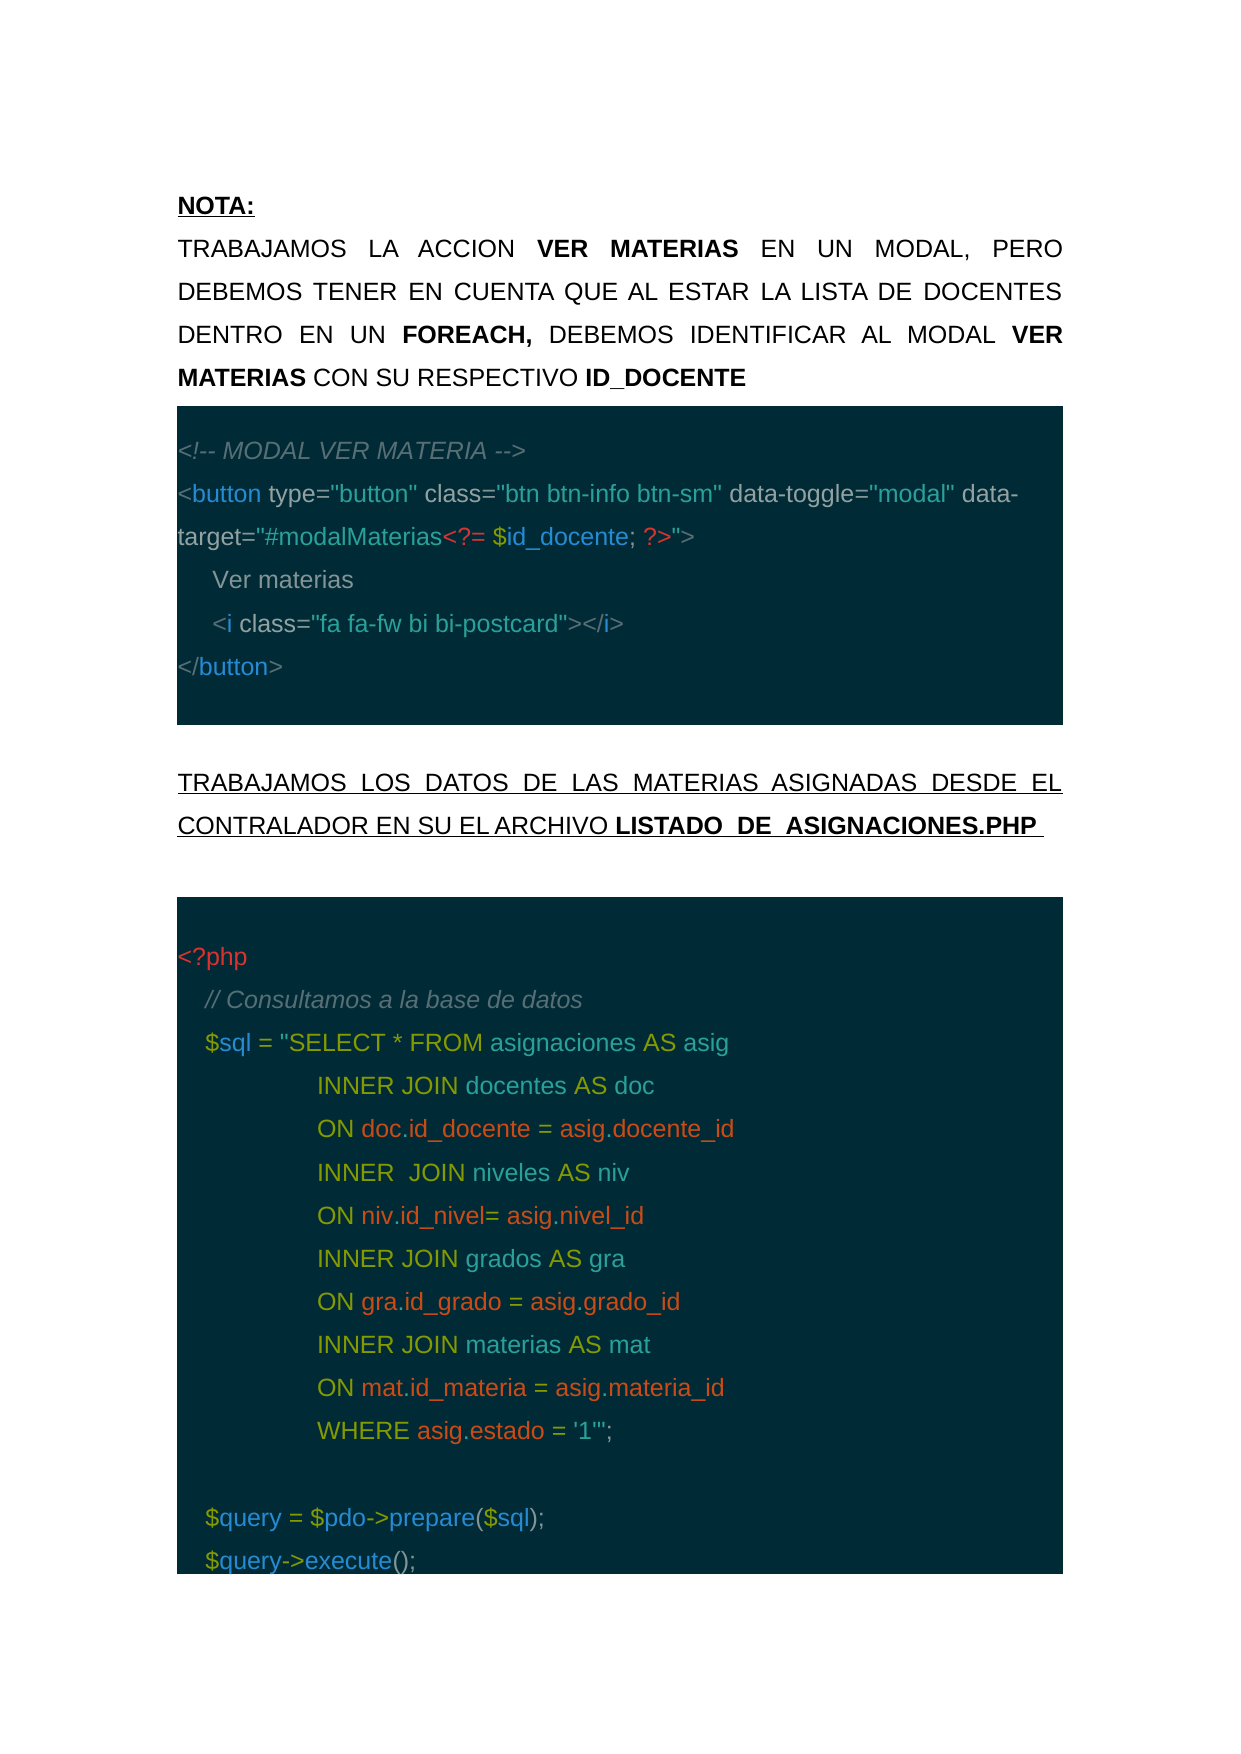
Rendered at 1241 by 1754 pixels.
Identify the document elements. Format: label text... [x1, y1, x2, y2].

text INNER JOIN grados AS gra [177, 1244, 1063, 1272]
text ON niv.id_nivel= asig.nivel_id [177, 1201, 1063, 1229]
text <button type="button" class="btn btn-info btn-sm" data-toggle="modal" data-target="#modalMaterias<?= $id_docente; ?>"> [177, 479, 1063, 551]
text // Consultamos a la base de datos [177, 985, 1063, 1014]
text Ver materias [177, 566, 1063, 594]
text </button> [177, 652, 1063, 681]
text TRABAJAMOS LOS DATOS DE LAS MATERIAS ASIGNADAS DESDE EL CONTRALADOR EN SU EL ARCHIVO LISTADO_DE_ASIGNACIONES.PHP [177, 768, 1063, 793]
text INNER JOIN docentes AS doc [177, 1071, 1063, 1100]
text WHERE asig.estado = '1'"; [177, 1416, 1063, 1445]
text $query = $pdo->prepare($sql); [177, 1502, 1063, 1531]
text ON gra.id_grado = asig.grado_id [177, 1287, 1063, 1316]
text $sql = "SELECT * FROM asignaciones AS asig [177, 1028, 1063, 1057]
text INNER JOIN materias AS mat [177, 1330, 1063, 1359]
text TRABAJAMOS LA ACCION VER MATERIAS EN UN MODAL, PERO DEBEMOS TENER EN CUENTA QUE AL ESTAR LA LISTA DE DOCENTES DENTRO EN UN FOREACH, DEBEMOS IDENTIFICAR AL MODAL VER MATERIAS CON SU RESPECTIVO ID_DOCENTE [177, 234, 1063, 392]
text <!-- MODAL VER MATERIA --> [177, 436, 1063, 465]
text <?php [177, 942, 1063, 971]
text $query->execute(); [177, 1546, 1063, 1574]
text <i class="fa fa-fw bi bi-postcard"></i> [177, 609, 1063, 637]
text NOTA: [177, 191, 1063, 219]
text ON mat.id_materia = asig.materia_id [177, 1373, 1063, 1402]
text ON doc.id_docente = asig.docente_id [177, 1114, 1063, 1143]
text INNER JOIN niveles AS niv [177, 1157, 1063, 1186]
text TRABAJAMOS LOS DATOS DE LAS MATERIAS ASIGNADAS DESDE EL CONTRALADOR EN SU EL ARCHIVO LISTADO_DE_ASIGNACIONES.PHP [177, 794, 1063, 840]
